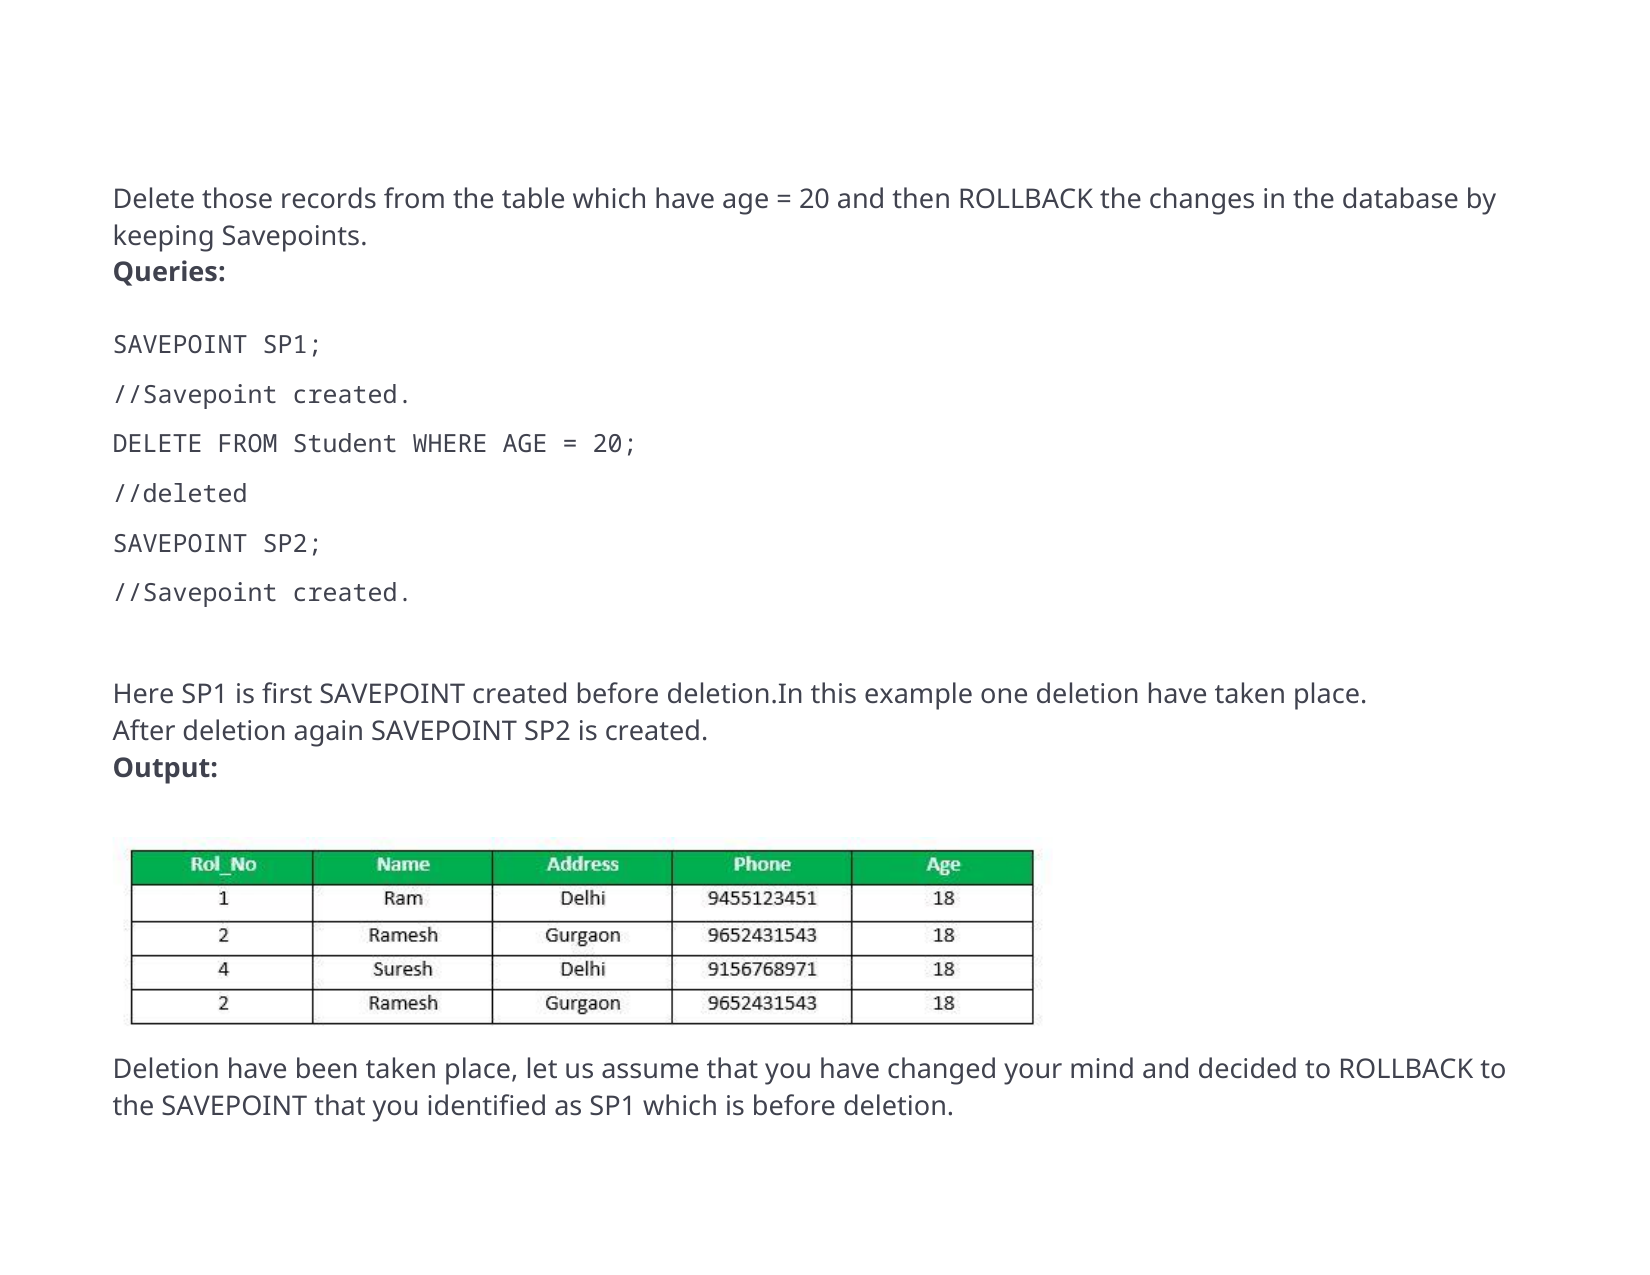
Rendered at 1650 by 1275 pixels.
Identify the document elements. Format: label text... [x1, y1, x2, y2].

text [112, 179, 1556, 327]
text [112, 1050, 1556, 1123]
text SAVEPOINT SP1; [112, 327, 1556, 361]
picture [112, 837, 1053, 1035]
text //deleted [112, 476, 1556, 510]
text SAVEPOINT SP2; [112, 525, 1556, 559]
text //Savepoint created. [112, 376, 1556, 410]
text DELETE FROM Student WHERE AGE = 20; [112, 426, 1556, 460]
text //Savepoint created. [112, 575, 1556, 609]
text Here SP1 is first SAVEPOINT created before deletion.In this example one deletion have taken place. After deletion again SAVEPOINT SP2 is created. Output: [112, 674, 1556, 785]
